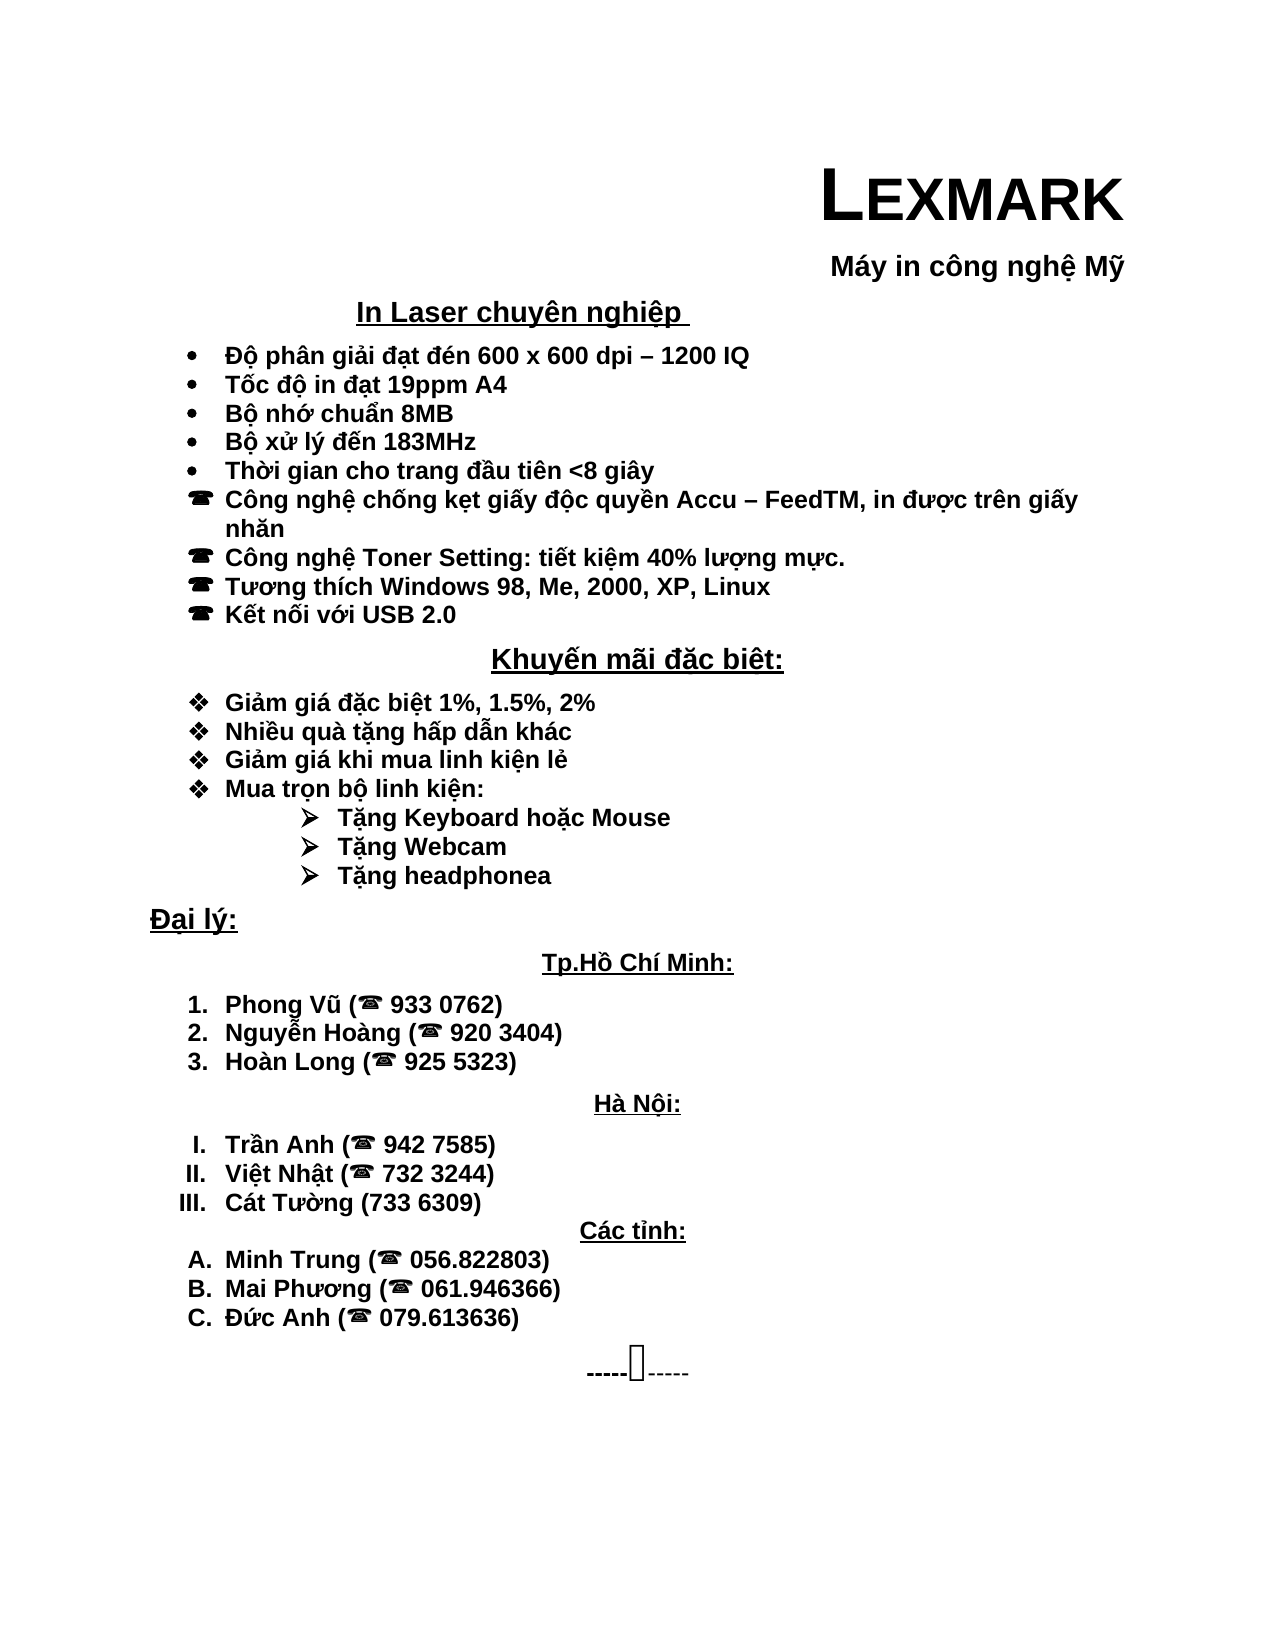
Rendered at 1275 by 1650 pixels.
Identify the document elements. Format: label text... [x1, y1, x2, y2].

text Khuyến mãi đặc biệt: [150, 642, 1125, 675]
list Mua trọn bộ linh kiện: [187, 774, 1125, 803]
list Phong Vũ ( 933 0762) [187, 989, 1125, 1018]
list Tặng Keyboard hoặc Mouse [300, 803, 1125, 832]
list Minh Trung ( 056.822803) [187, 1245, 1125, 1274]
text Lexmark [150, 150, 1125, 236]
list Độ phân giải đạt đén 600 x 600 dpi – 1200 IQ [187, 341, 1125, 370]
list Tương thích Windows 98, Me, 2000, XP, Linux [187, 572, 1125, 600]
text ---------- [150, 1344, 1125, 1393]
text Đại lý: [150, 902, 1125, 936]
list Bộ nhớ chuẩn 8MB [187, 398, 1125, 427]
list Nguyễn Hoàng ( 920 3404) [187, 1018, 1125, 1047]
list Kết nối với USB 2.0 [187, 600, 1125, 629]
list Tặng Webcam [300, 832, 1125, 861]
list Công nghệ Toner Setting: tiết kiệm 40% lượng mực. [187, 543, 1125, 572]
list Giảm giá khi mua linh kiện lẻ [187, 746, 1125, 774]
list Nhiều quà tặng hấp dẫn khác [187, 717, 1125, 746]
list Cát Tường (733 6309) [206, 1188, 1125, 1216]
text Máy in công nghệ Mỹ [150, 249, 1125, 282]
list Tốc độ in đạt 19ppm A4 [187, 370, 1125, 398]
list Công nghệ chống kẹt giấy độc quyền Accu – FeedTM, in được trên giấy nhăn [187, 485, 1125, 543]
list Giảm giá đặc biệt 1%, 1.5%, 2% [187, 688, 1125, 717]
text Hà Nội: [150, 1089, 1125, 1117]
list Mai Phương ( 061.946366) [187, 1274, 1125, 1303]
list Hoàn Long ( 925 5323) [187, 1047, 1125, 1076]
list Các tỉnh: [141, 1216, 1125, 1245]
list Thời gian cho trang đầu tiên <8 giây [187, 456, 1125, 485]
list Việt Nhật ( 732 3244) [206, 1159, 1125, 1188]
text In Laser chuyên nghiệp [150, 295, 1125, 328]
list Tặng headphonea [300, 861, 1125, 890]
list Bộ xử lý đến 183MHz [187, 427, 1125, 456]
list Đức Anh ( 079.613636) [187, 1303, 1125, 1332]
list Trần Anh ( 942 7585) [206, 1130, 1125, 1159]
text Tp.Hồ Chí Minh: [150, 948, 1125, 977]
